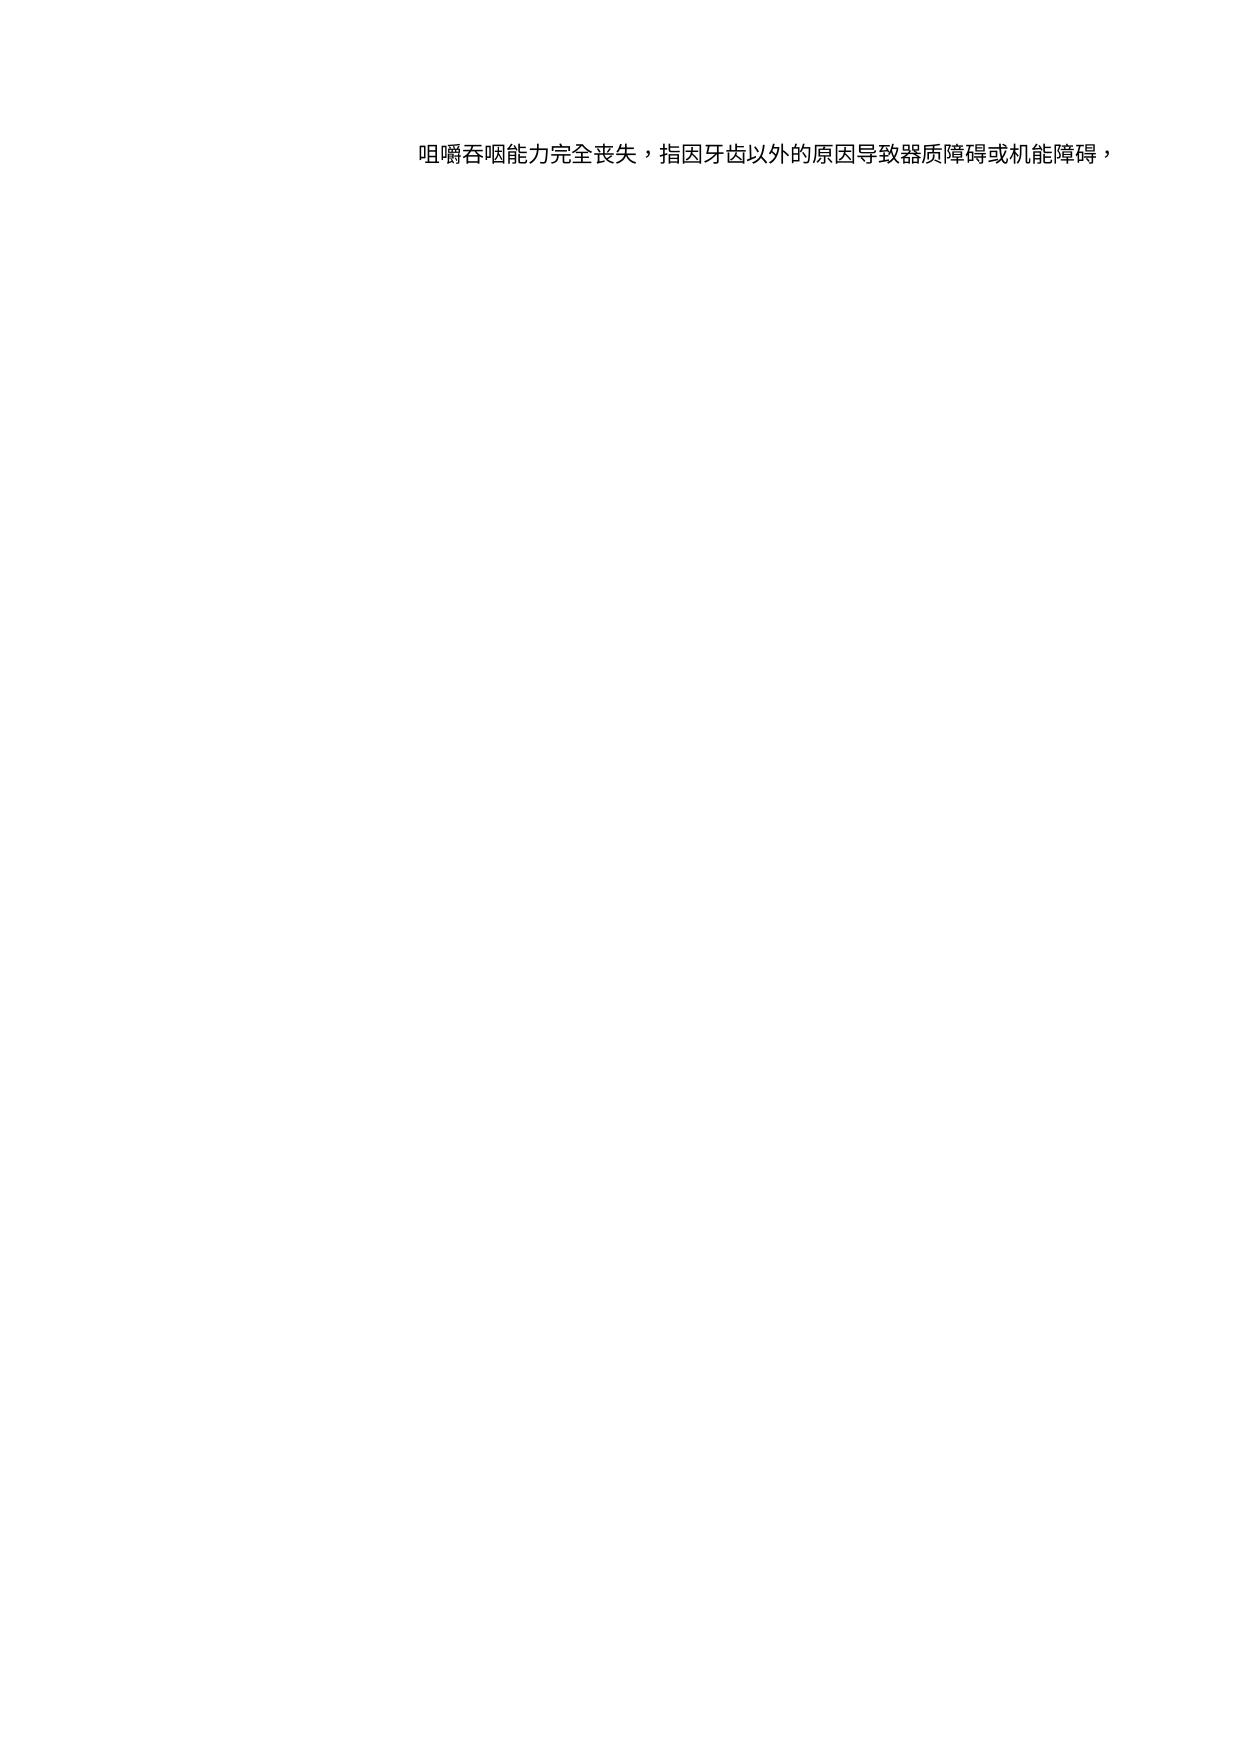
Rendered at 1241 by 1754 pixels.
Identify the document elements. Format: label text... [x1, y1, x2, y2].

text 咀嚼吞咽能力完全丧失，指因牙齿以外的原因导致器质障碍或机能障碍， [418, 139, 1130, 168]
